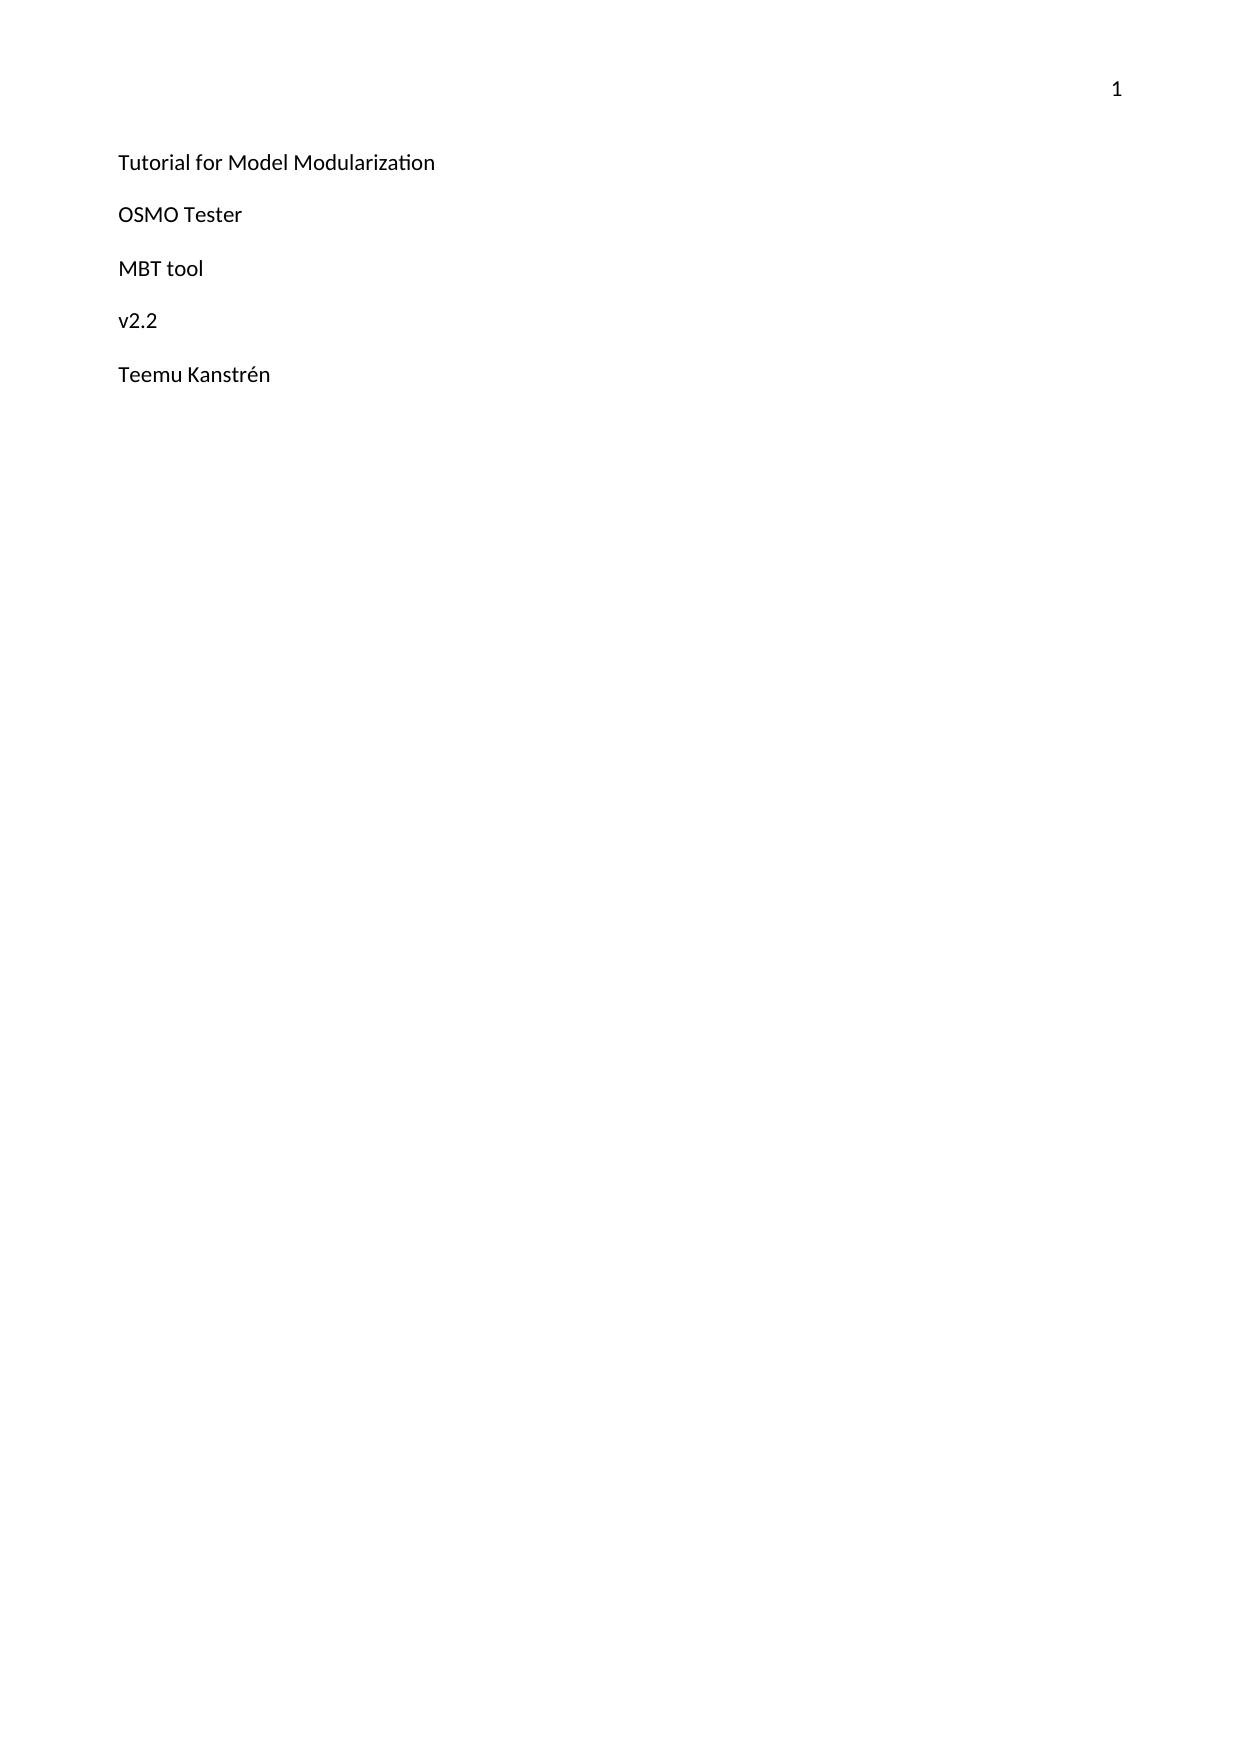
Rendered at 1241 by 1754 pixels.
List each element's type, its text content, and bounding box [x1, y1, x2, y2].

text MBT tool [118, 254, 1122, 282]
text v2.2 [118, 307, 1122, 335]
text OSMO Tester [118, 201, 1122, 229]
text Tutorial for Model Modularization [118, 148, 1122, 176]
text Teemu Kanstrén [118, 360, 1122, 388]
